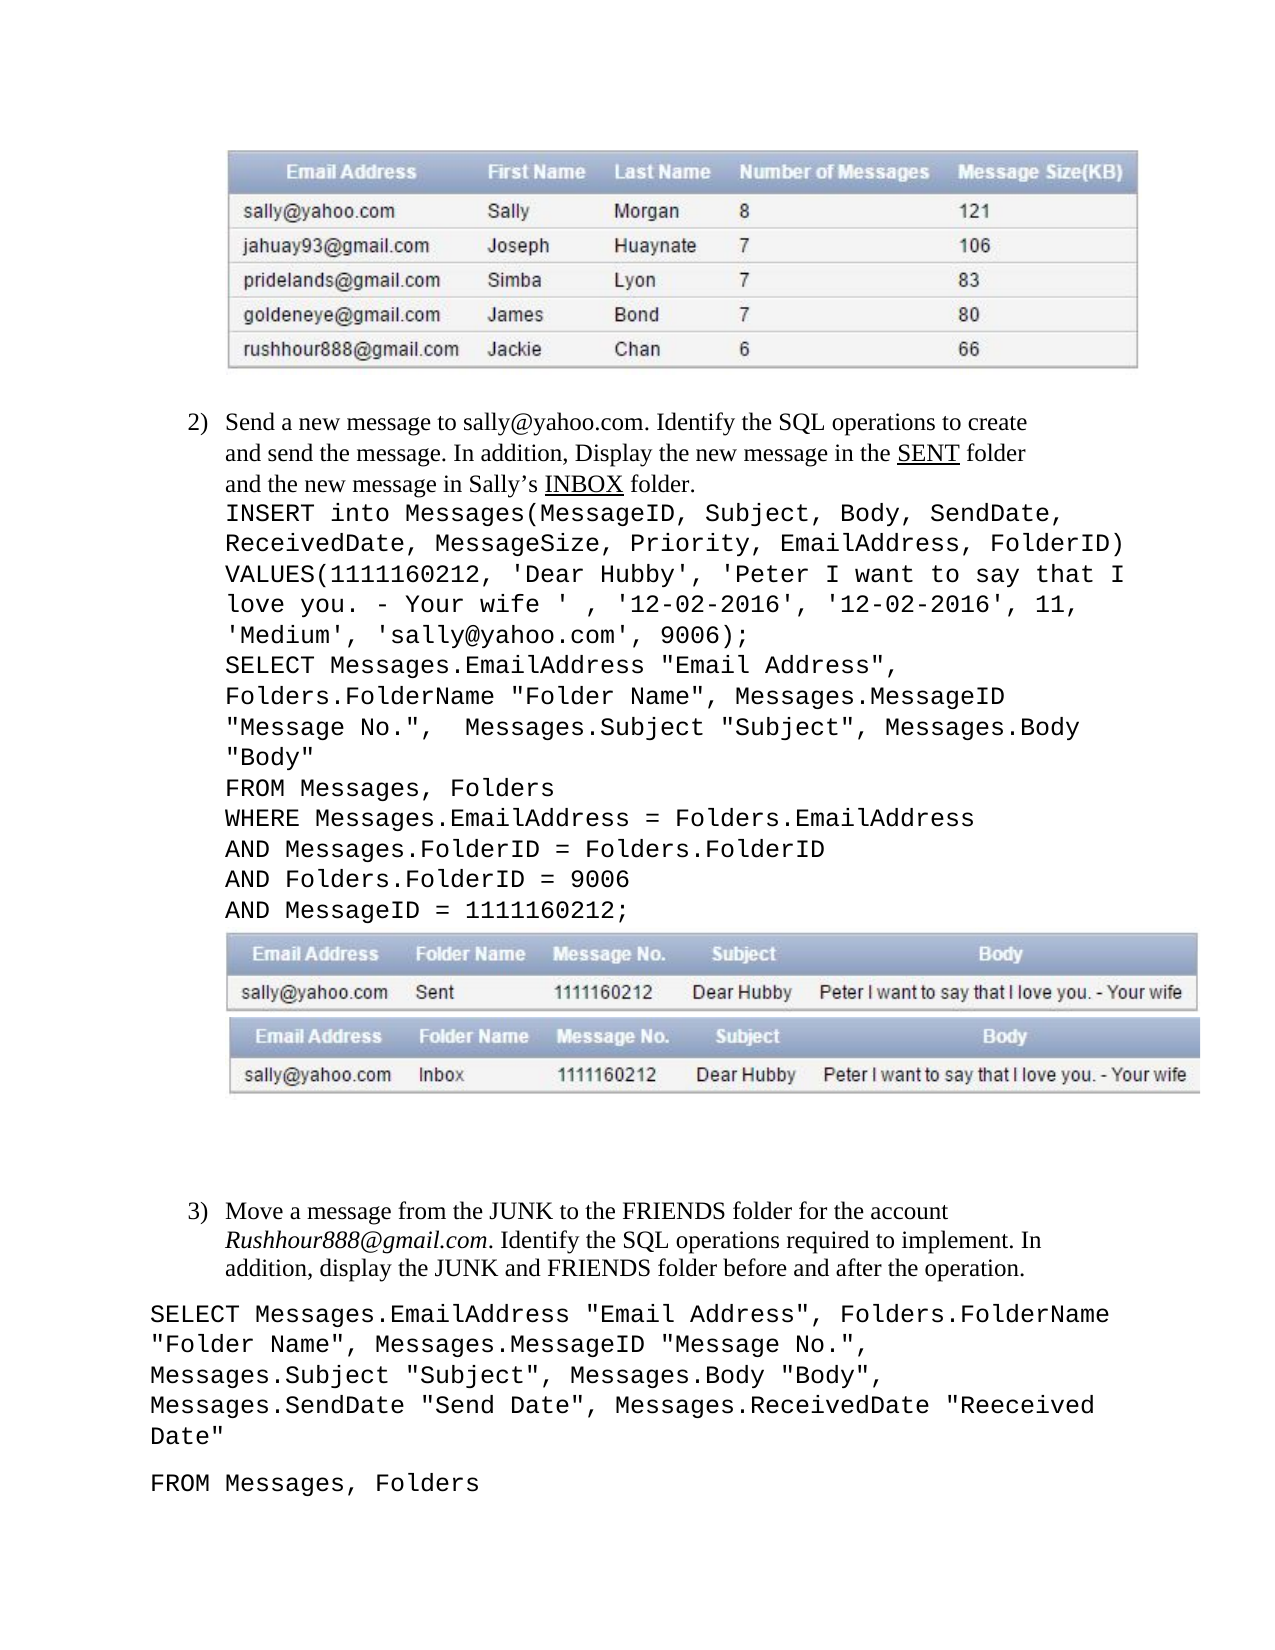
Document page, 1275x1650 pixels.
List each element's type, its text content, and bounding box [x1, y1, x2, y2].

list FROM Messages, Folders [225, 775, 1125, 803]
list VALUES(1111160212, 'Dear Hubby', 'Peter I want to say that I love you. - Your wife ' , '12-02-2016', '12-02-2016', 11, 'Medium', 'sally@yahoo.com', 9006); [225, 562, 1125, 651]
list and the new message in Sally’s INBOX folder. [225, 469, 1125, 498]
list AND Messages.FolderID = Folders.FolderID [225, 836, 1125, 864]
picture [225, 927, 1200, 1016]
list Move a message from the JUNK to the FRIENDS folder for the account [187, 1196, 1125, 1225]
list INSERT into Messages(MessageID, Subject, Body, SendDate, ReceivedDate, MessageSize, Priority, EmailAddress, FolderID) [225, 501, 1125, 559]
list AND Folders.FolderID = 9006 [225, 867, 1125, 895]
list AND MessageID = 1111160212; [225, 897, 1125, 926]
text FROM Messages, Folders [150, 1471, 1125, 1499]
list Send a new message to sally@yahoo.com. Identify the SQL operations to create [187, 407, 1125, 436]
list and send the message. In addition, Display the new message in the SENT folder [225, 438, 1125, 467]
text SELECT Messages.EmailAddress "Email Address", Folders.FolderName "Folder Name", Messages.MessageID "Message No.", Messages.Subject "Subject", Messages.Body "Body", Messages.SendDate "Send Date", Messages.ReceivedDate "Reeceived Date" [150, 1301, 1125, 1452]
picture [225, 150, 1143, 375]
picture [225, 1017, 1200, 1100]
text Rushhour888@gmail.com. Identify the SQL operations required to implement. In [150, 1225, 1125, 1253]
text addition, display the JUNK and FRIENDS folder before and after the operation. [225, 1253, 1125, 1282]
list WHERE Messages.EmailAddress = Folders.EmailAddress [225, 806, 1125, 834]
list SELECT Messages.EmailAddress "Email Address", Folders.FolderName "Folder Name", Messages.MessageID "Message No.", Messages.Subject "Subject", Messages.Body "Body" [225, 653, 1125, 773]
